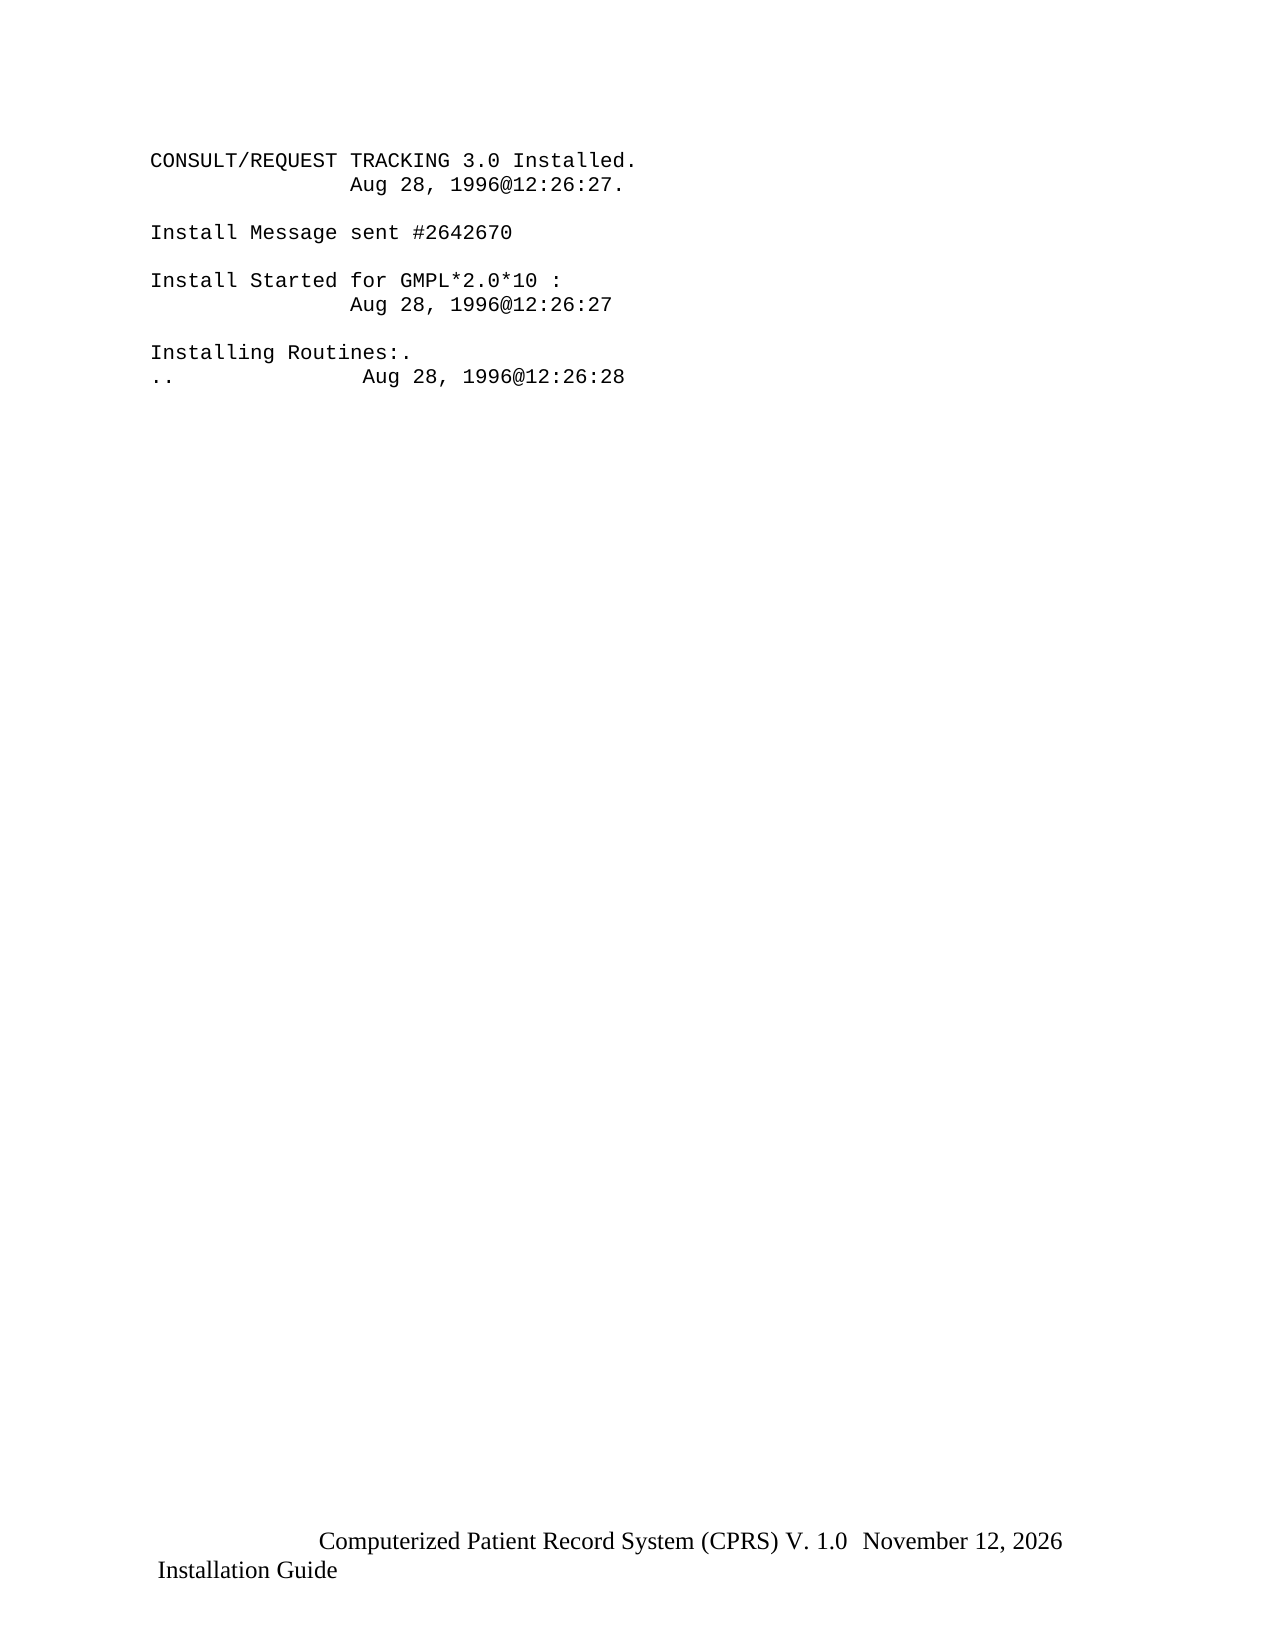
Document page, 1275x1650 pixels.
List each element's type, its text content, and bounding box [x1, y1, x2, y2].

text Aug 28, 1996@12:26:27 [150, 294, 1106, 318]
text Installing Routines:. [150, 342, 1106, 366]
text .. Aug 28, 1996@12:26:28 [150, 366, 1106, 389]
text Install Started for GMPL*2.0*10 : [150, 270, 1106, 294]
text Install Message sent #2642670 [150, 222, 1106, 246]
text Aug 28, 1996@12:26:27. [150, 174, 1106, 198]
text CONSULT/REQUEST TRACKING 3.0 Installed. [150, 150, 1106, 174]
